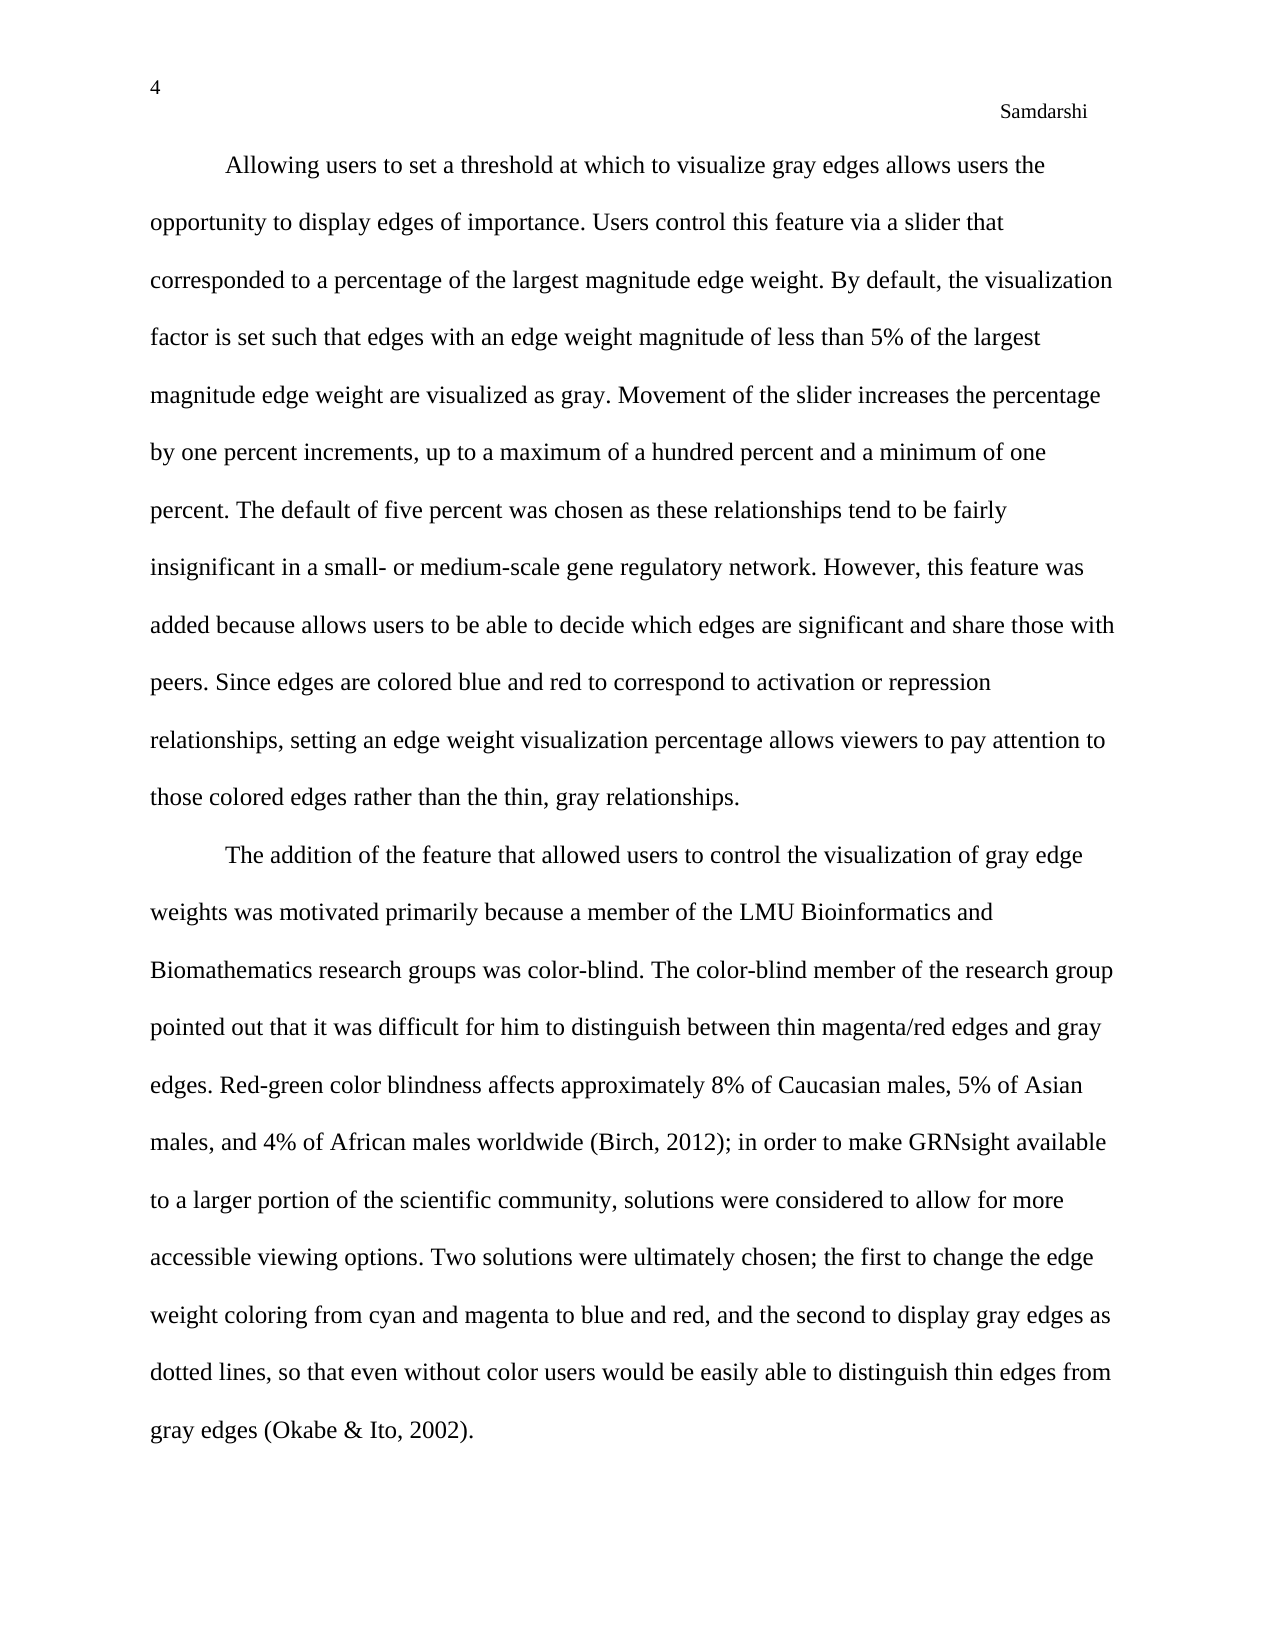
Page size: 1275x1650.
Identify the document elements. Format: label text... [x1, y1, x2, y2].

text The addition of the feature that allowed users to control the visualization of gray edge weights was motivated primarily because a member of the LMU Bioinformatics and Biomathematics research groups was color-blind. The color-blind member of the research group pointed out that it was difficult for him to distinguish between thin magenta/red edges and gray edges. Red-green color blindness affects approximately 8% of Caucasian males, 5% of Asian males, and 4% of African males worldwide (Birch, 2012); in order to make GRNsight available to a larger portion of the scientific community, solutions were considered to allow for more accessible viewing options. Two solutions were ultimately chosen; the first to change the edge weight coloring from cyan and magenta to blue and red, and the second to display gray edges as dotted lines, so that even without color users would be easily able to distinguish thin edges from gray edges (Okabe & Ito, 2002). [150, 840, 1125, 1444]
text Allowing users to set a threshold at which to visualize gray edges allows users the opportunity to display edges of importance. Users control this feature via a slider that corresponded to a percentage of the largest magnitude edge weight. By default, the visualization factor is set such that edges with an edge weight magnitude of less than 5% of the largest magnitude edge weight are visualized as gray. Movement of the slider increases the percentage by one percent increments, up to a maximum of a hundred percent and a minimum of one percent. The default of five percent was chosen as these relationships tend to be fairly insignificant in a small- or medium-scale gene regulatory network. However, this feature was added because allows users to be able to decide which edges are significant and share those with peers. Since edges are colored blue and red to correspond to activation or repression relationships, setting an edge weight visualization percentage allows viewers to pay attention to those colored edges rather than the thin, gray relationships. [150, 150, 1125, 811]
